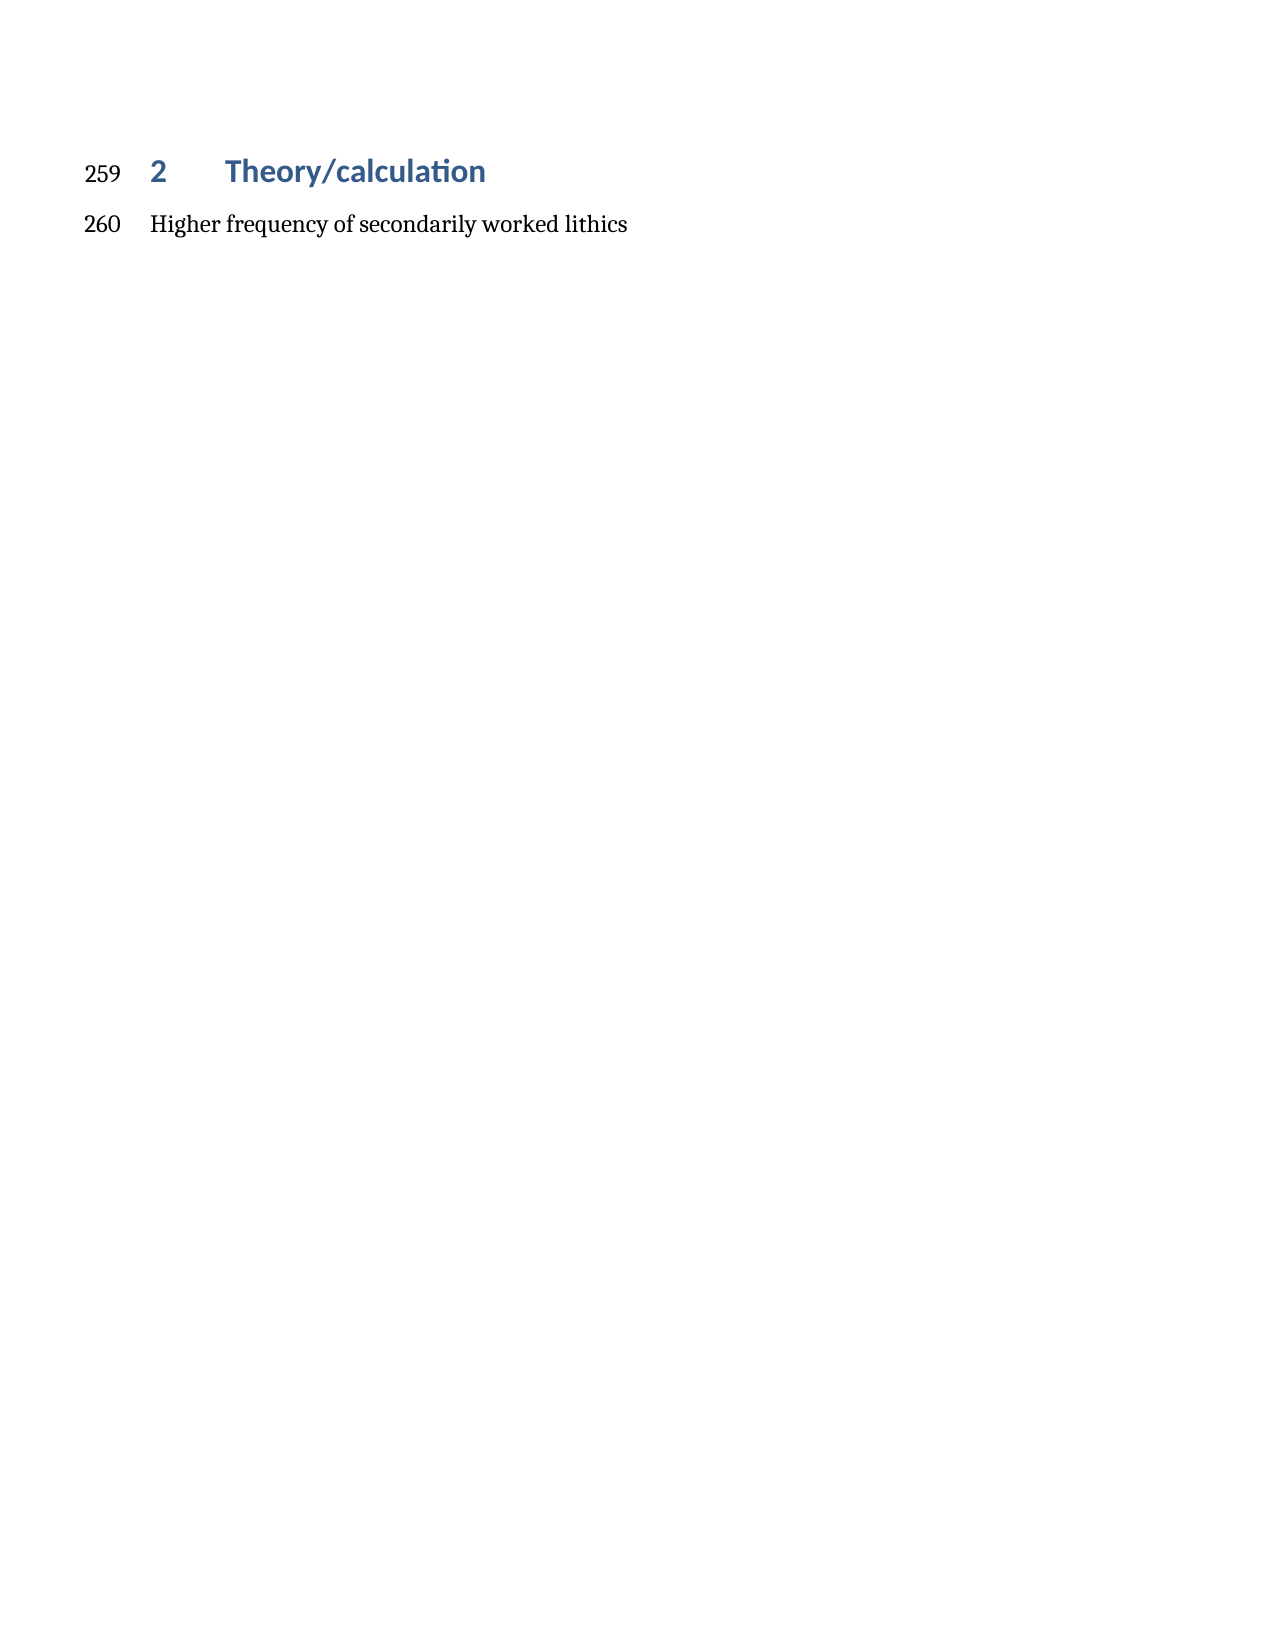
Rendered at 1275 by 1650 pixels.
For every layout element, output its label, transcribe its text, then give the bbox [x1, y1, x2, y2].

subtitle 2 Theory/calculation [150, 150, 1125, 191]
text Higher frequency of secondarily worked lithics [150, 209, 1125, 238]
